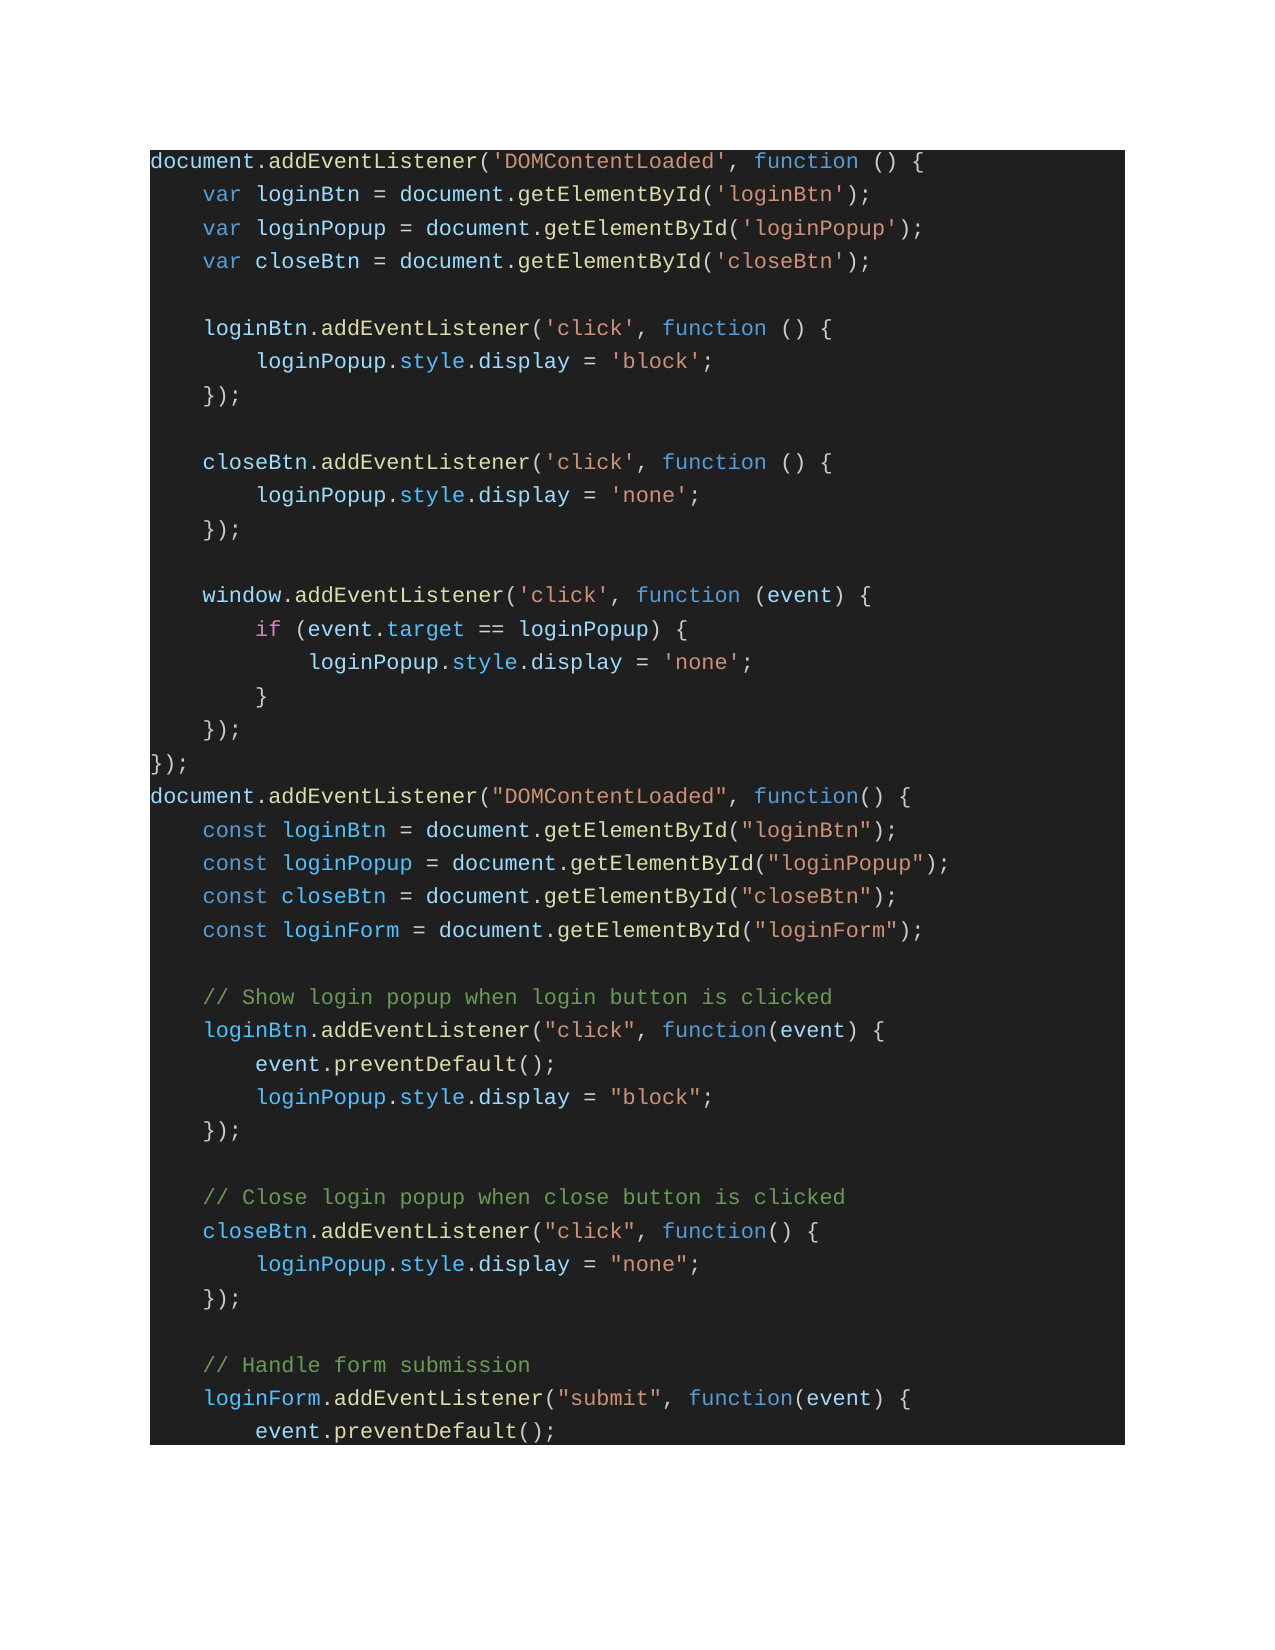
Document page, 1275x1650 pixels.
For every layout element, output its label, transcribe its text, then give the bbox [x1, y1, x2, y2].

text }); [150, 1287, 1125, 1312]
text loginPopup.style.display = 'none'; [150, 484, 1125, 509]
text } [150, 685, 1125, 710]
text const loginPopup = document.getElementById("loginPopup"); [150, 852, 1125, 877]
text document.addEventListener("DOMContentLoaded", function() { [150, 785, 1125, 810]
text if (event.target == loginPopup) { [150, 618, 1125, 643]
text const loginBtn = document.getElementById("loginBtn"); [150, 819, 1125, 843]
text closeBtn.addEventListener('click', function () { [150, 451, 1125, 476]
text document.addEventListener('DOMContentLoaded', function () { [150, 150, 1125, 175]
text loginBtn.addEventListener("click", function(event) { [150, 1019, 1125, 1044]
text }); [150, 518, 1125, 543]
text }); [150, 384, 1125, 409]
text loginPopup.style.display = "block"; [150, 1086, 1125, 1111]
text }); [150, 752, 1125, 777]
text // Close login popup when close button is clicked [150, 1187, 1125, 1211]
text loginBtn.addEventListener('click', function () { [150, 317, 1125, 342]
text var loginPopup = document.getElementById('loginPopup'); [150, 217, 1125, 242]
text // Handle form submission [150, 1354, 1125, 1378]
text closeBtn.addEventListener("click", function() { [150, 1220, 1125, 1245]
text // Show login popup when login button is clicked [150, 986, 1125, 1011]
text window.addEventListener('click', function (event) { [150, 585, 1125, 609]
text loginPopup.style.display = 'block'; [150, 351, 1125, 375]
text var loginBtn = document.getElementById('loginBtn'); [150, 183, 1125, 208]
text const closeBtn = document.getElementById("closeBtn"); [150, 886, 1125, 910]
text }); [150, 718, 1125, 743]
text loginPopup.style.display = 'none'; [150, 652, 1125, 676]
text event.preventDefault(); [150, 1053, 1125, 1078]
text var closeBtn = document.getElementById('closeBtn'); [150, 250, 1125, 275]
text }); [150, 1120, 1125, 1144]
text event.preventDefault(); [150, 1421, 1125, 1445]
text const loginForm = document.getElementById("loginForm"); [150, 919, 1125, 944]
text loginPopup.style.display = "none"; [150, 1253, 1125, 1278]
text loginForm.addEventListener("submit", function(event) { [150, 1387, 1125, 1412]
